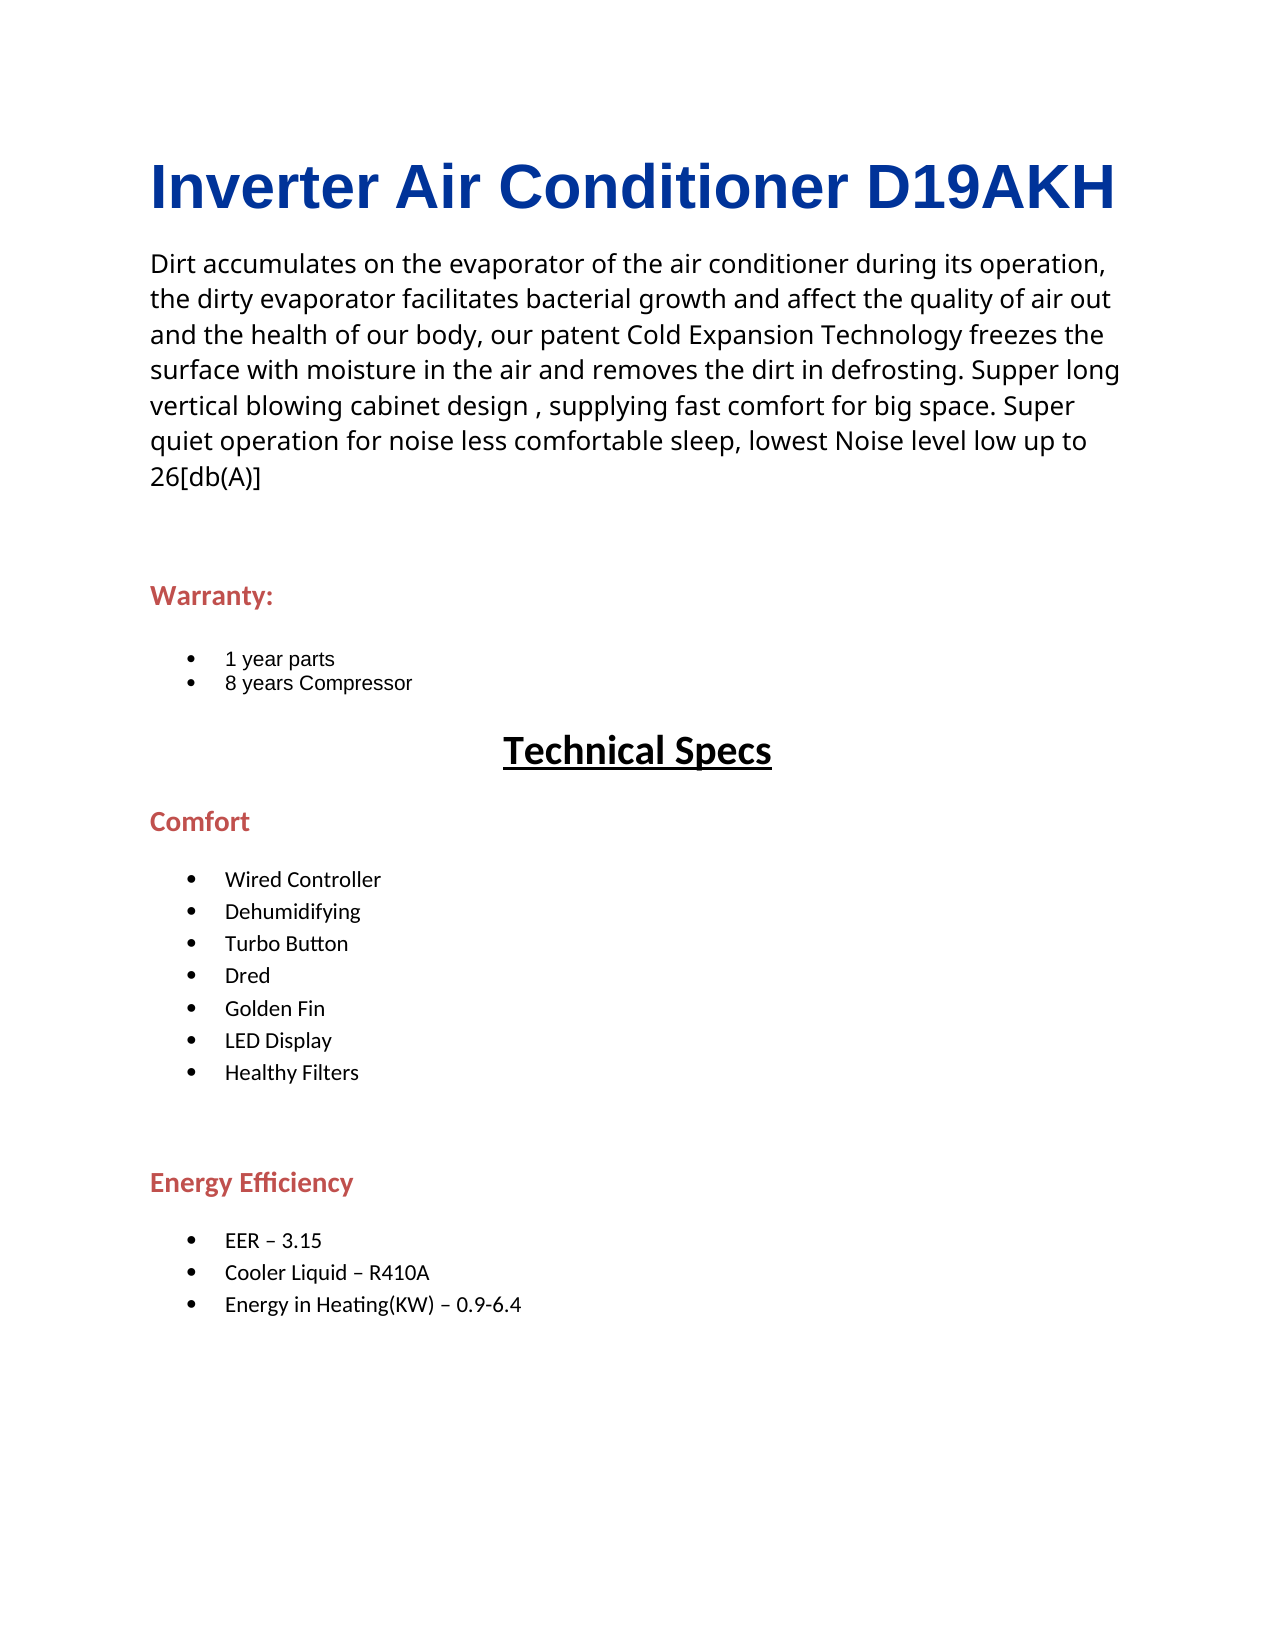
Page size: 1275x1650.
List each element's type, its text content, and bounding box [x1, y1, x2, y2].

list Energy in Heating(KW) – 0.9-6.4 [187, 1290, 1125, 1318]
text Comfort [150, 803, 1125, 839]
list Golden Fin [187, 994, 1125, 1022]
text Dirt accumulates on the evaporator of the air conditioner during its operation, the dirty evaporator facilitates bacterial growth and affect the quality of air out and the health of our body, our patent Cold Expansion Technology freezes the surface with moisture in the air and removes the dirt in defrosting. Supper long vertical blowing cabinet design , supplying fast comfort for big space. Super quiet operation for noise less comfortable sleep, lowest Noise level low up to 26[db(A)] [150, 245, 1125, 494]
text Warranty: [150, 577, 1125, 612]
subtitle Inverter Air Conditioner D19AKH [150, 150, 1125, 222]
list Cooler Liquid – R410A [187, 1258, 1125, 1286]
text Technical Specs [150, 724, 1125, 775]
list EER – 3.15 [187, 1226, 1125, 1254]
list Turbo Button [187, 929, 1125, 957]
list LED Display [187, 1026, 1125, 1054]
list Dred [187, 962, 1125, 989]
list Dehumidifying [187, 897, 1125, 925]
list Wired Controller [187, 865, 1125, 893]
list Healthy Filters [187, 1058, 1125, 1086]
list 8 years Compressor [187, 671, 1125, 695]
list 1 year parts [187, 647, 1125, 671]
text Energy Efficiency [150, 1164, 1125, 1200]
